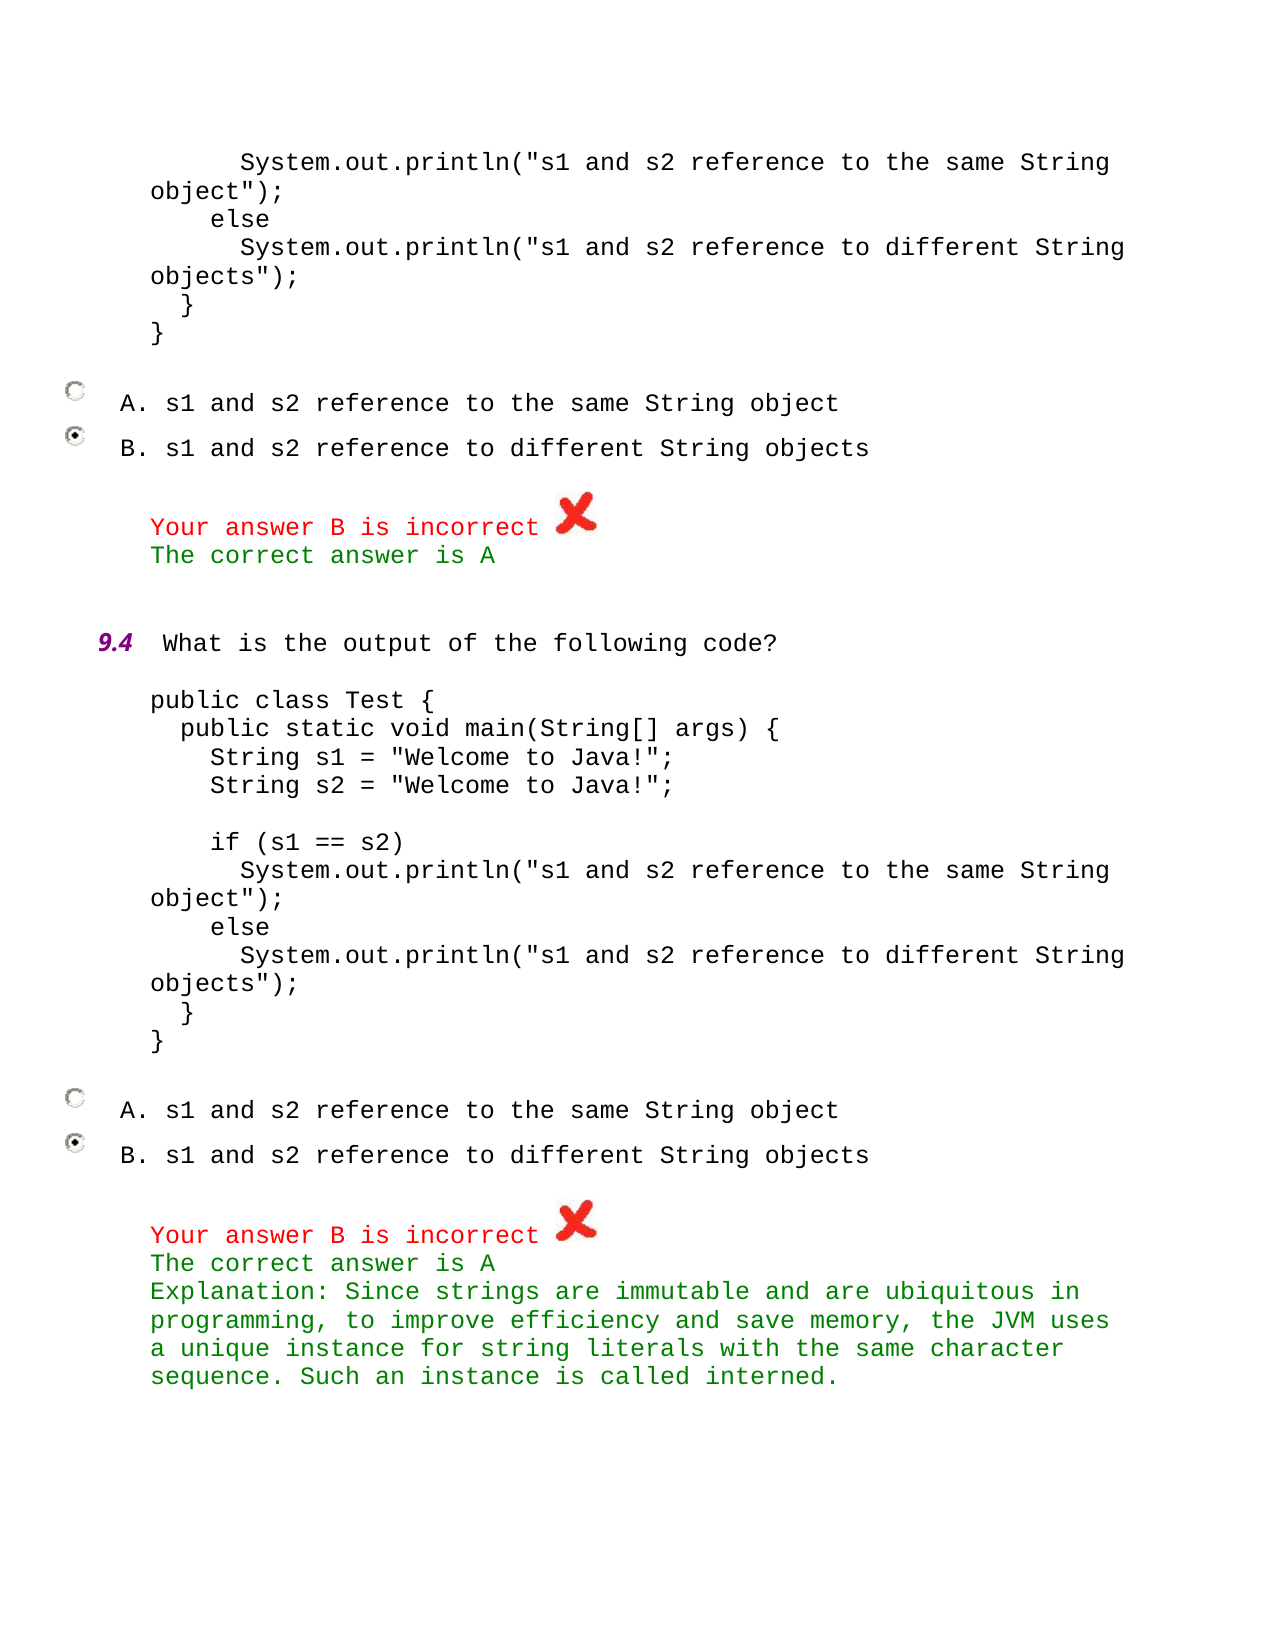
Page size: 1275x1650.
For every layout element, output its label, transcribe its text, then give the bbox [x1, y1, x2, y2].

text B. s1 and s2 reference to different String objects [62, 418, 1125, 463]
text The correct answer is A [150, 543, 1125, 571]
text 9.4 What is the output of the following code? public class Test { public static void main(String[] args) { String s1 = "Welcome to Java!"; String s2 = "Welcome to Java!"; if (s1 == s2) System.out.println("s1 and s2 reference to the same String object"); else System.out.println("s1 and s2 reference to different String objects"); } } [98, 625, 1125, 1056]
text Your answer B is incorrect [150, 1171, 1125, 1251]
picture [555, 1199, 599, 1243]
picture [555, 491, 599, 536]
text B. s1 and s2 reference to different String objects [62, 1126, 1125, 1171]
text A. s1 and s2 reference to the same String object [62, 373, 1125, 418]
text A. s1 and s2 reference to the same String object [62, 1081, 1125, 1126]
text The correct answer is A Explanation: Since strings are immutable and are ubiquitous in programming, to improve efficiency and save memory, the JVM uses a unique instance for string literals with the same character sequence. Such an instance is called interned. [150, 1251, 1125, 1392]
text Your answer B is incorrect [150, 463, 1125, 543]
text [98, 150, 1125, 348]
